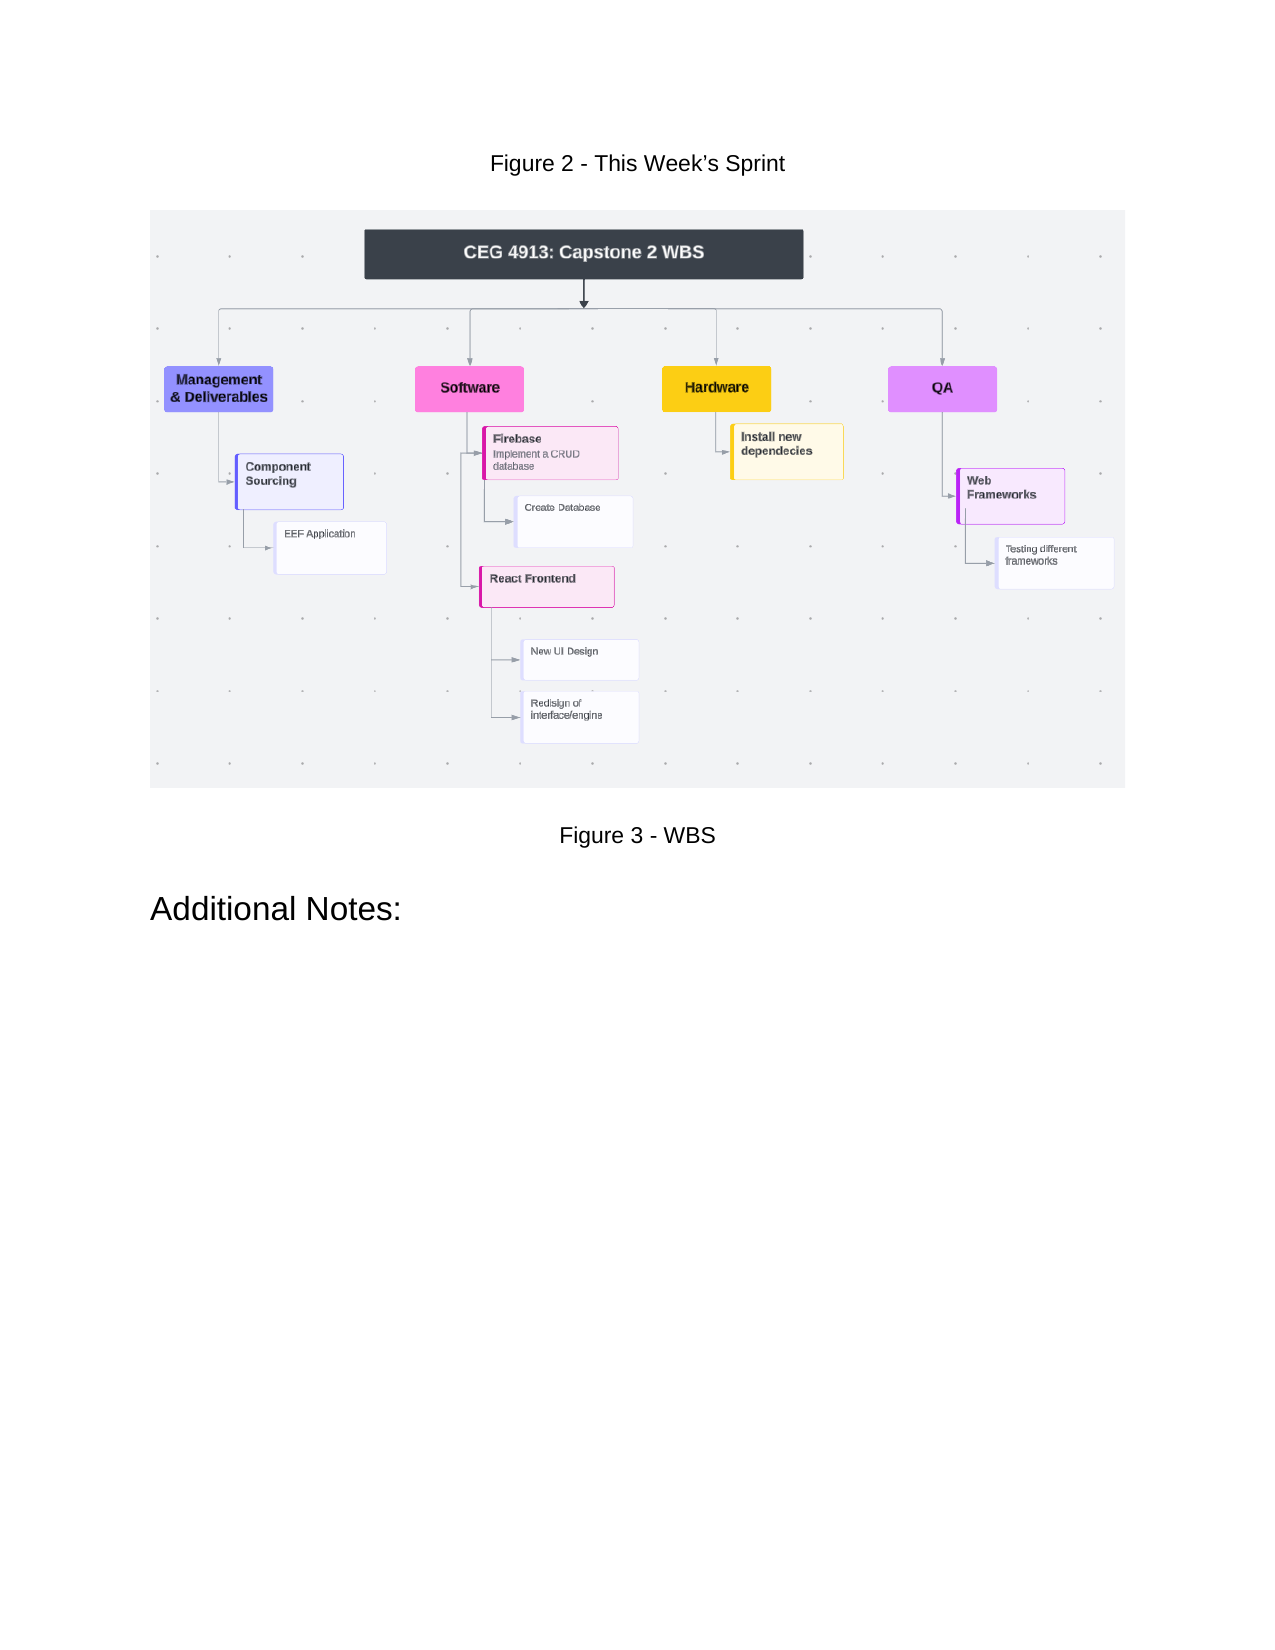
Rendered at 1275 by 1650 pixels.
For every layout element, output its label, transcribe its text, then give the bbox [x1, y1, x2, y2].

text Figure 3 - WBS [150, 822, 1125, 848]
picture [150, 210, 1125, 788]
subtitle Additional Notes: [150, 889, 1125, 928]
text Figure 2 - This Week’s Sprint [150, 150, 1125, 176]
